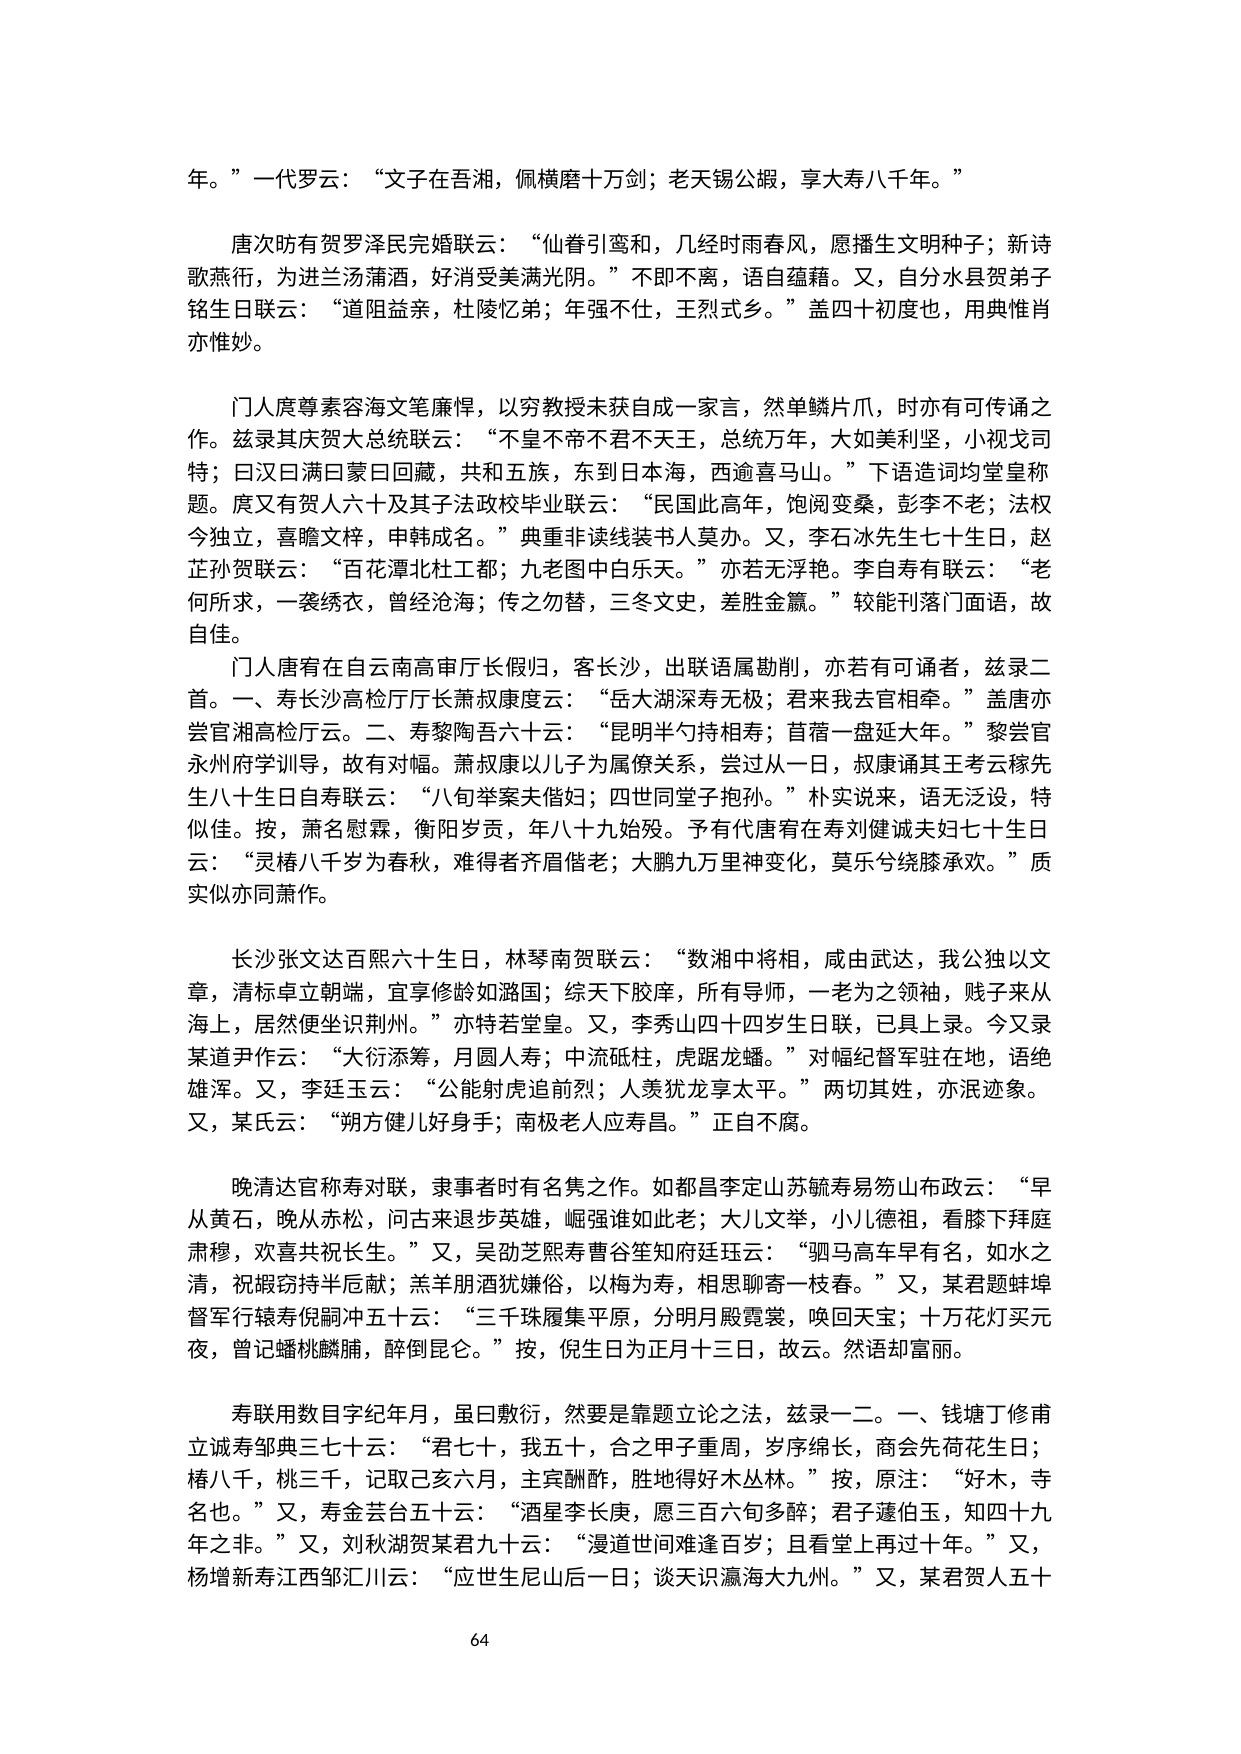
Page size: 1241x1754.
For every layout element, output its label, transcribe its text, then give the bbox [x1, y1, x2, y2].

text 唐次昉有贺罗泽民完婚联云：“仙眷引鸾和，几经时雨春风，愿播生文明种子；新诗歌燕衎，为进兰汤蒲酒，好消受美满光阴。”不即不离，语自蕴藉。又，自分水县贺弟子铭生日联云：“道阻益亲，杜陵忆弟；年强不仕，王烈式乡。”盖四十初度也，用典惟肖亦惟妙。 [187, 227, 1053, 357]
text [187, 162, 1053, 194]
text 门人唐宥在自云南高审厅长假归，客长沙，出联语属勘削，亦若有可诵者，兹录二首。一、寿长沙高检厅厅长萧叔康度云：“岳大湖深寿无极；君来我去官相牵。”盖唐亦尝官湘高检厅云。二、寿黎陶吾六十云：“昆明半勺持相寿；苜蓿一盘延大年。”黎尝官永州府学训导，故有对幅。萧叔康以儿子为属僚关系，尝过从一日，叔康诵其王考云稼先生八十生日自寿联云：“八旬举案夫偕妇；四世同堂子抱孙。”朴实说来，语无泛设，特似佳。按，萧名慰霖，衡阳岁贡，年八十九始殁。予有代唐宥在寿刘健诚夫妇七十生日云：“灵椿八千岁为春秋，难得者齐眉偕老；大鹏九万里神变化，莫乐兮绕膝承欢。”质实似亦同萧作。 [187, 649, 1053, 909]
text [187, 1397, 1053, 1592]
text 晚清达官称寿对联，隶事者时有名隽之作。如都昌李定山苏毓寿易笏山布政云：“早从黄石，晚从赤松，问古来退步英雄，崛强谁如此老；大儿文举，小儿德祖，看膝下拜庭肃穆，欢喜共祝长生。”又，吴劭芝熙寿曹谷笙知府廷珏云：“驷马高车早有名，如水之清，祝嘏窃持半卮献；羔羊朋酒犹嫌俗，以梅为寿，相思聊寄一枝春。”又，某君题蚌埠督军行辕寿倪嗣冲五十云：“三千珠履集平原，分明月殿霓裳，唤回天宝；十万花灯买元夜，曾记蟠桃麟脯，醉倒昆仑。”按，倪生日为正月十三日，故云。然语却富丽。 [187, 1169, 1053, 1364]
text 门人庹尊素容海文笔廉悍，以穷教授未获自成一家言，然单鳞片爪，时亦有可传诵之作。兹录其庆贺大总统联云：“不皇不帝不君不天王，总统万年，大如美利坚，小视戈司特；曰汉曰满曰蒙曰回藏，共和五族，东到日本海，西逾喜马山。”下语造词均堂皇称题。庹又有贺人六十及其子法政校毕业联云：“民国此高年，饱阅变桑，彭李不老；法权今独立，喜瞻文梓，申韩成名。”典重非读线装书人莫办。又，李石冰先生七十生日，赵芷孙贺联云：“百花潭北杜工都；九老图中白乐天。”亦若无浮艳。李自寿有联云：“老何所求，一袭绣衣，曾经沧海；传之勿替，三冬文史，差胜金籝。”较能刊落门面语，故自佳。 [187, 389, 1053, 649]
text 长沙张文达百熙六十生日，林琴南贺联云：“数湘中将相，咸由武达，我公独以文章，清标卓立朝端，宜享修龄如潞国；综天下胶庠，所有导师，一老为之领袖，贱子来从海上，居然便坐识荆州。”亦特若堂皇。又，李秀山四十四岁生日联，已具上录。今又录某道尹作云：“大衍添筹，月圆人寿；中流砥柱，虎踞龙蟠。”对幅纪督军驻在地，语绝雄浑。又，李廷玉云：“公能射虎追前烈；人羡犹龙享太平。”两切其姓，亦泯迹象。又，某氏云：“朔方健儿好身手；南极老人应寿昌。”正自不腐。 [187, 942, 1053, 1137]
